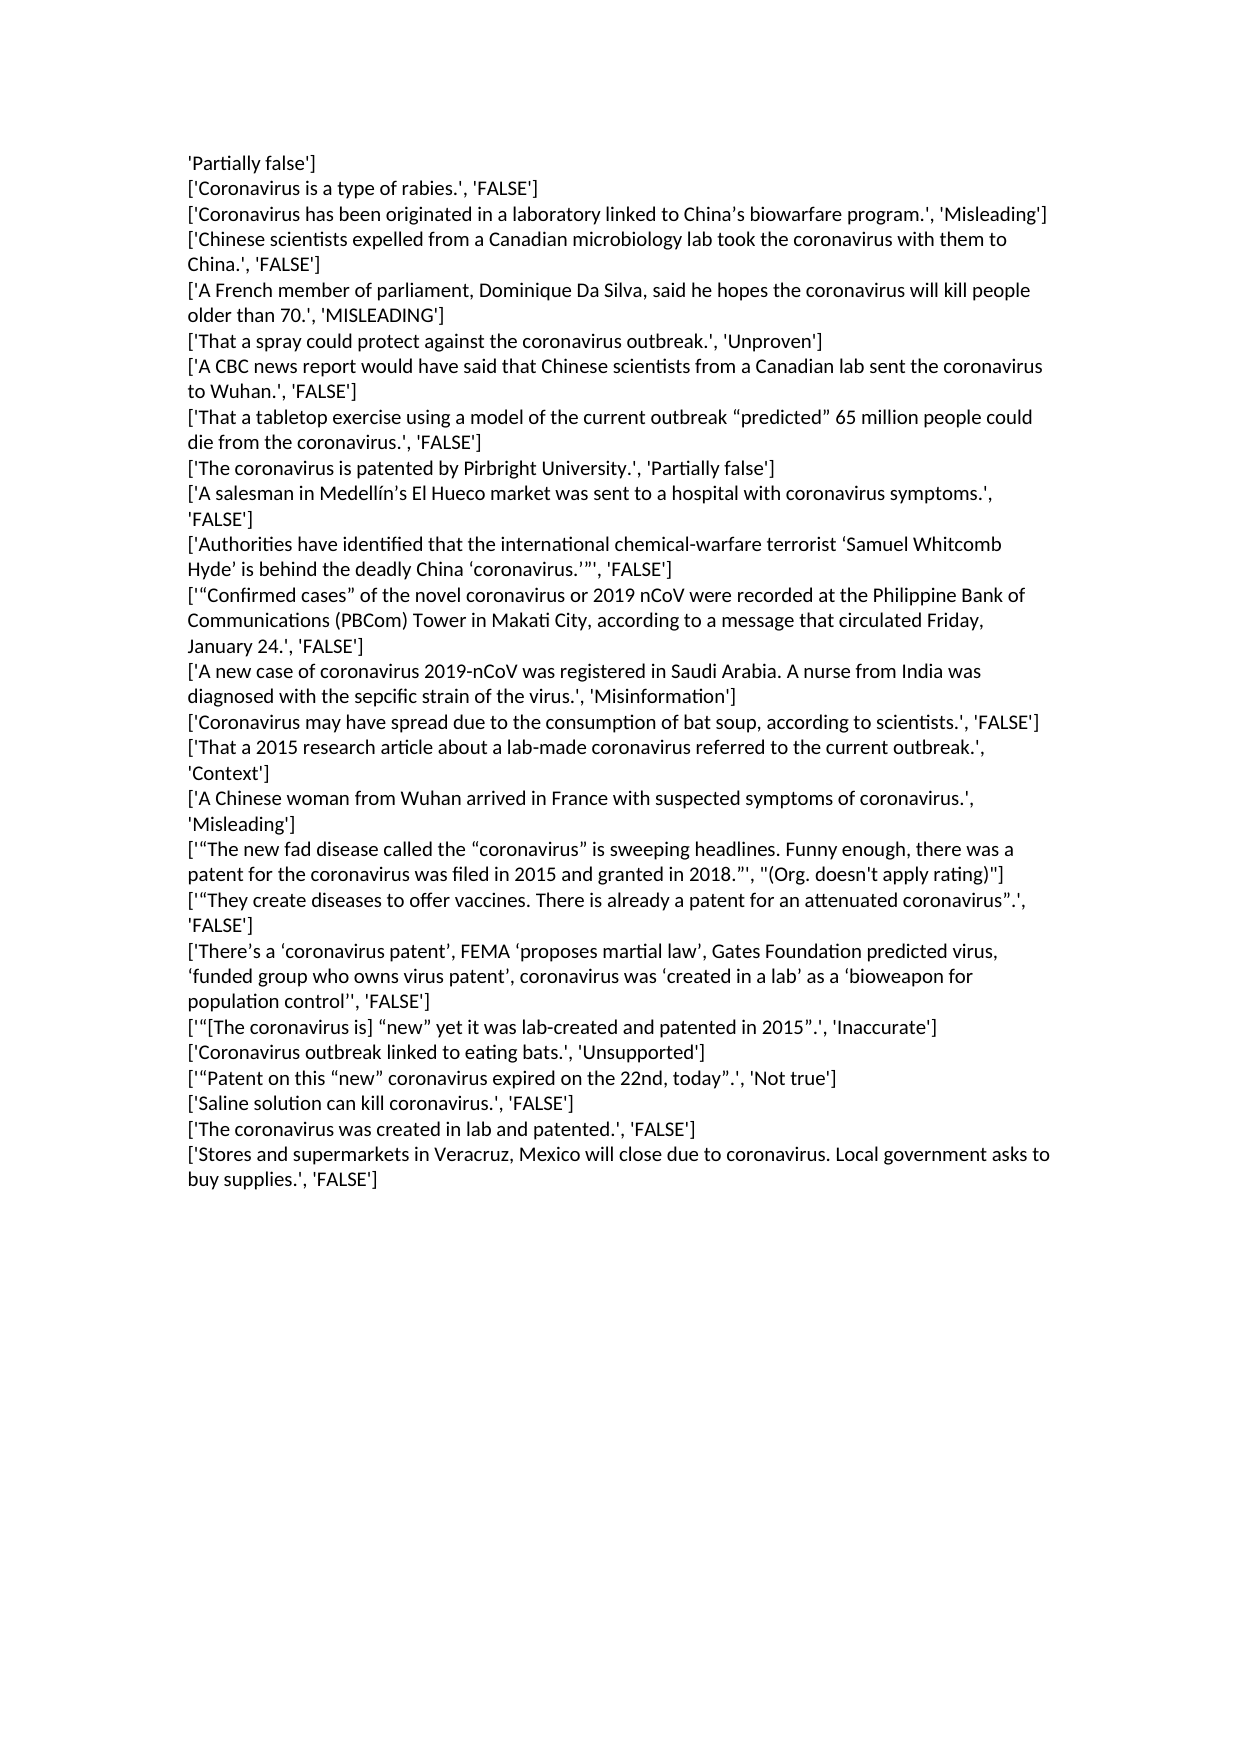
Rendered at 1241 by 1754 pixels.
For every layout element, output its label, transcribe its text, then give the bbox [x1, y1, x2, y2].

text ['Coronavirus is a type of rabies.', 'FALSE'] [187, 175, 1053, 201]
text ['That a 2015 research article about a lab-made coronavirus referred to the current outbreak.', 'Context'] [187, 734, 1053, 785]
text ['The coronavirus is patented by Pirbright University.', 'Partially false'] [187, 455, 1053, 480]
text ['Chinese scientists expelled from a Canadian microbiology lab took the coronavirus with them to China.', 'FALSE'] [187, 226, 1053, 277]
text ['A new case of coronavirus 2019-nCoV was registered in Saudi Arabia. A nurse from India was diagnosed with the sepcific strain of the virus.', 'Misinformation'] [187, 658, 1053, 709]
text ['A salesman in Medellín’s El Hueco market was sent to a hospital with coronavirus symptoms.', 'FALSE'] [187, 480, 1053, 531]
text ['“They create diseases to offer vaccines. There is already a patent for an attenuated coronavirus”.', 'FALSE'] [187, 887, 1053, 938]
text ['There’s a ‘coronavirus patent’, FEMA ‘proposes martial law’, Gates Foundation predicted virus, ‘funded group who owns virus patent’, coronavirus was ‘created in a lab’ as a ‘bioweapon for population control’', 'FALSE'] [187, 938, 1053, 1014]
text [187, 150, 1053, 175]
text ['That a tabletop exercise using a model of the current outbreak “predicted” 65 million people could die from the coronavirus.', 'FALSE'] [187, 404, 1053, 455]
text ['A French member of parliament, Dominique Da Silva, said he hopes the coronavirus will kill people older than 70.', 'MISLEADING'] [187, 277, 1053, 328]
text ['That a spray could protect against the coronavirus outbreak.', 'Unproven'] [187, 328, 1053, 353]
text ['“Patent on this “new” coronavirus expired on the 22nd, today”.', 'Not true'] [187, 1065, 1053, 1090]
text ['Coronavirus outbreak linked to eating bats.', 'Unsupported'] [187, 1039, 1053, 1065]
text ['“The new fad disease called the “coronavirus” is sweeping headlines. Funny enough, there was a patent for the coronavirus was filed in 2015 and granted in 2018.”', "(Org. doesn't apply rating)"] [187, 836, 1053, 887]
text ['“Confirmed cases” of the novel coronavirus or 2019 nCoV were recorded at the Philippine Bank of Communications (PBCom) Tower in Makati City, according to a message that circulated Friday, January 24.', 'FALSE'] [187, 582, 1053, 658]
text ['Stores and supermarkets in Veracruz, Mexico will close due to coronavirus. Local government asks to buy supplies.', 'FALSE'] [187, 1141, 1053, 1192]
text ['“[The coronavirus is] “new” yet it was lab-created and patented in 2015”.', 'Inaccurate'] [187, 1014, 1053, 1039]
text ['Coronavirus may have spread due to the consumption of bat soup, according to scientists.', 'FALSE'] [187, 709, 1053, 734]
text ['Coronavirus has been originated in a laboratory linked to China’s biowarfare program.', 'Misleading'] [187, 201, 1053, 226]
text ['Saline solution can kill coronavirus.', 'FALSE'] [187, 1090, 1053, 1116]
text ['A Chinese woman from Wuhan arrived in France with suspected symptoms of coronavirus.', 'Misleading'] [187, 785, 1053, 836]
text ['The coronavirus was created in lab and patented.', 'FALSE'] [187, 1116, 1053, 1141]
text ['Authorities have identified that the international chemical-warfare terrorist ‘Samuel Whitcomb Hyde’ is behind the deadly China ‘coronavirus.’”', 'FALSE'] [187, 531, 1053, 582]
text ['A CBC news report would have said that Chinese scientists from a Canadian lab sent the coronavirus to Wuhan.', 'FALSE'] [187, 353, 1053, 404]
